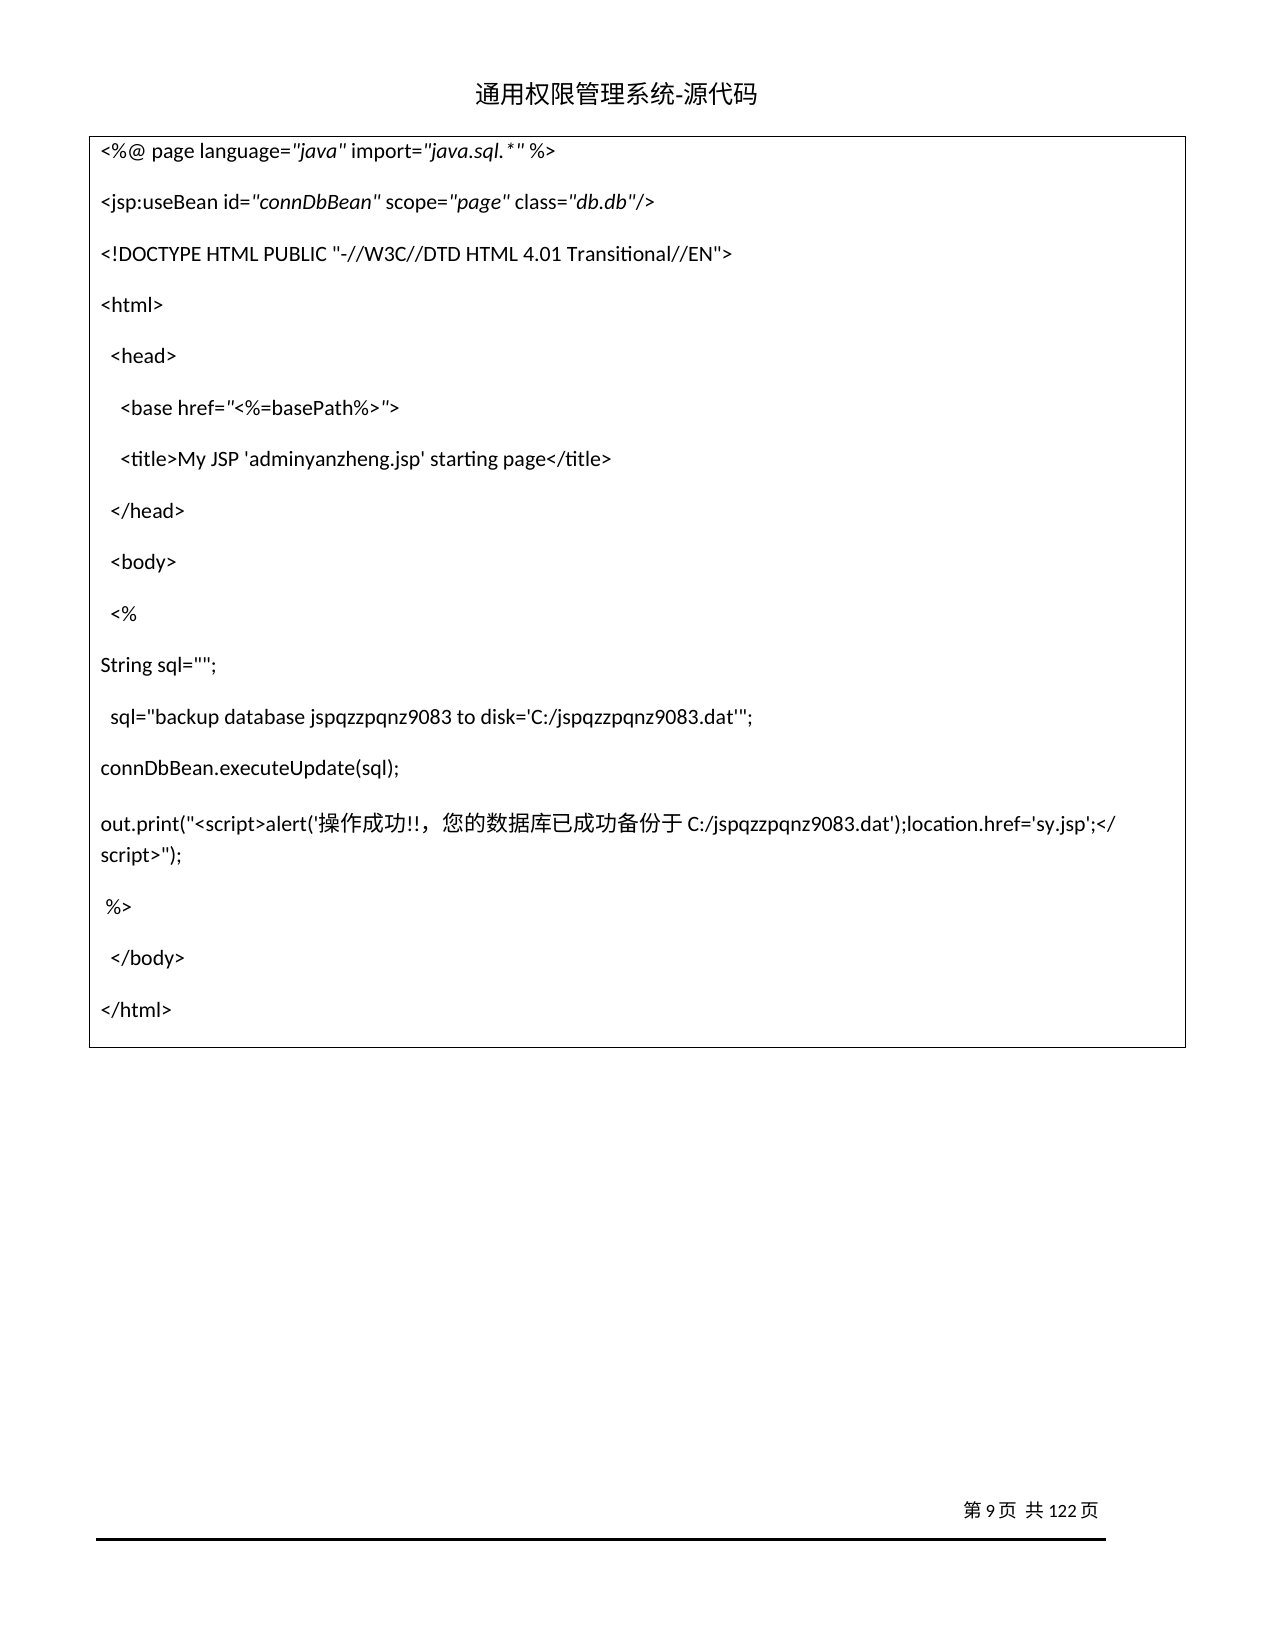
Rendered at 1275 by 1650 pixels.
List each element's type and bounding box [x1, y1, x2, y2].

table_header [90, 137, 1185, 1047]
